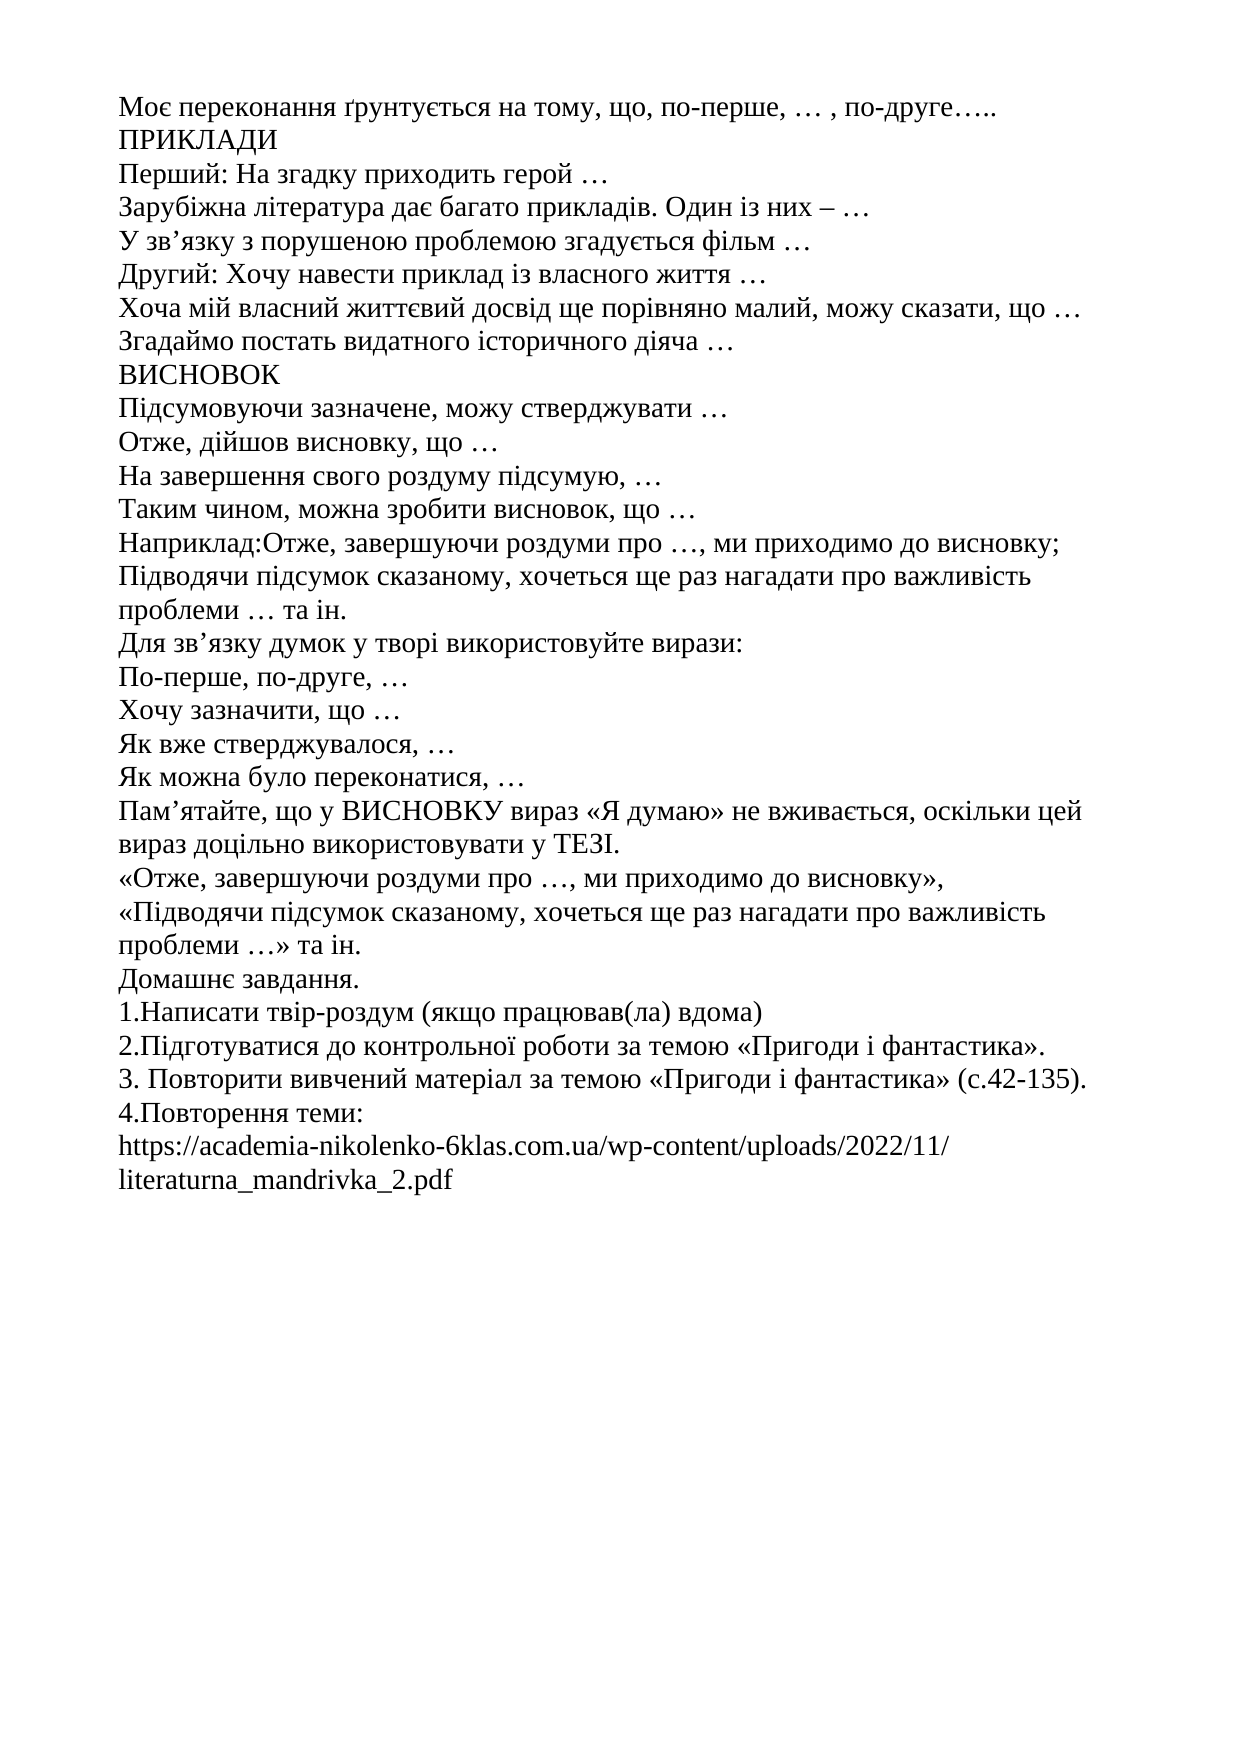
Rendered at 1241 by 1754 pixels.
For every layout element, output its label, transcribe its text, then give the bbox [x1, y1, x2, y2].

text 1.Написати твір-роздум (якщо працював(ла) вдома) [118, 994, 1152, 1028]
text ПРИКЛАДИ [118, 122, 1152, 156]
text На завершення свого роздуму підсумую, … [118, 458, 1152, 491]
text Отже, дійшов висновку, що … [118, 424, 1152, 458]
text Як можна було переконатися, … [118, 759, 1152, 793]
text 3. Повторити вивчений матеріал за темою «Пригоди і фантастика» (с.42-135). [118, 1061, 1152, 1095]
text Зарубіжна література дає багато прикладів. Один із них – … [118, 189, 1152, 223]
text «Підводячи підсумок сказаному, хочеться ще раз нагадати про важливість проблеми …» та ін. [118, 894, 1152, 961]
text Моє переконання ґрунтується на тому, що, по-перше, … , по-друге….. [118, 89, 1152, 122]
text Для зв’язку думок у творі використовуйте вирази: [118, 625, 1152, 659]
text Хочу зазначити, що … [118, 692, 1152, 726]
text Згадаймо постать видатного історичного діяча … [118, 323, 1152, 357]
text Пам’ятайте, що у ВИСНОВКУ вираз «Я думаю» не вживається, оскільки цей вираз доцільно використовувати у ТЕЗІ. [118, 793, 1152, 860]
text ВИСНОВОК [118, 357, 1152, 391]
text Як вже стверджувалося, … [118, 726, 1152, 759]
text У зв’язку з порушеною проблемою згадується фільм … [118, 223, 1152, 256]
text Підводячи підсумок сказаному, хочеться ще раз нагадати про важливість проблеми … та ін. [118, 558, 1152, 625]
text 2.Підготуватися до контрольної роботи за темою «Пригоди і фантастика». [118, 1028, 1152, 1061]
text Перший: На згадку приходить герой … [118, 156, 1152, 189]
text Наприклад:Отже, завершуючи роздуми про …, ми приходимо до висновку; [118, 525, 1152, 558]
text Хоча мій власний життєвий досвід ще порівняно малий, можу сказати, що … [118, 290, 1152, 323]
text Другий: Хочу навести приклад із власного життя … [118, 256, 1152, 290]
text По-перше, по-друге, … [118, 659, 1152, 692]
text Домашнє завдання. [118, 961, 1152, 994]
text 4.Повторення теми: https://academia-nikolenko-6klas.com.ua/wp-content/uploads/2022/11/literaturna_mandrivka_2.pdf [118, 1095, 1152, 1196]
text Таким чином, можна зробити висновок, що … [118, 491, 1152, 525]
text Підсумовуючи зазначене, можу стверджувати … [118, 391, 1152, 424]
text «Отже, завершуючи роздуми про …, ми приходимо до висновку», [118, 860, 1152, 894]
